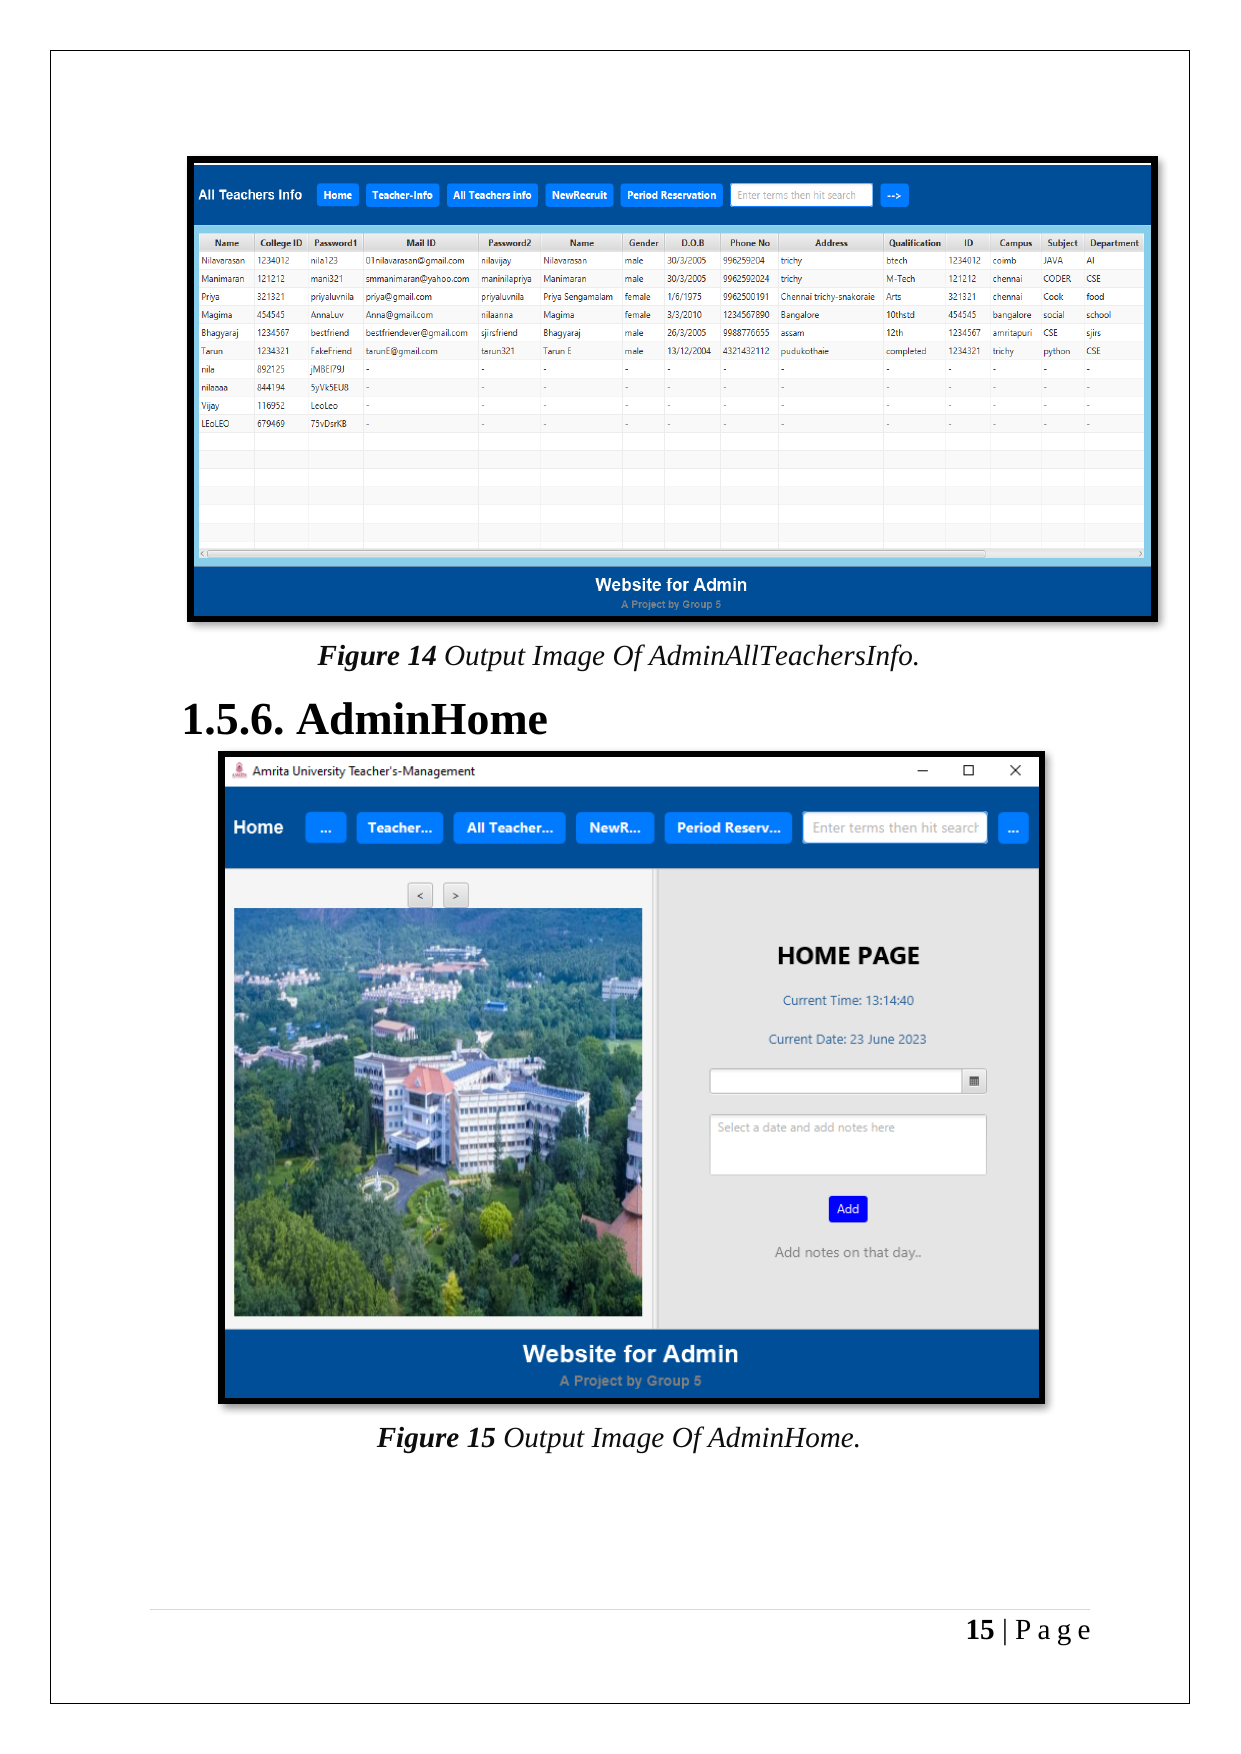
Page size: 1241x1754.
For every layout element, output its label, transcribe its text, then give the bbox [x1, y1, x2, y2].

text Figure 14 Output Image Of AdminAllTeachersInfo. [150, 638, 1090, 671]
picture [225, 757, 1039, 1398]
text Figure 15 Output Image Of AdminHome. [150, 1420, 1090, 1453]
picture [194, 163, 1151, 616]
subtitle 1.5.6. AdminHome [181, 692, 1090, 745]
